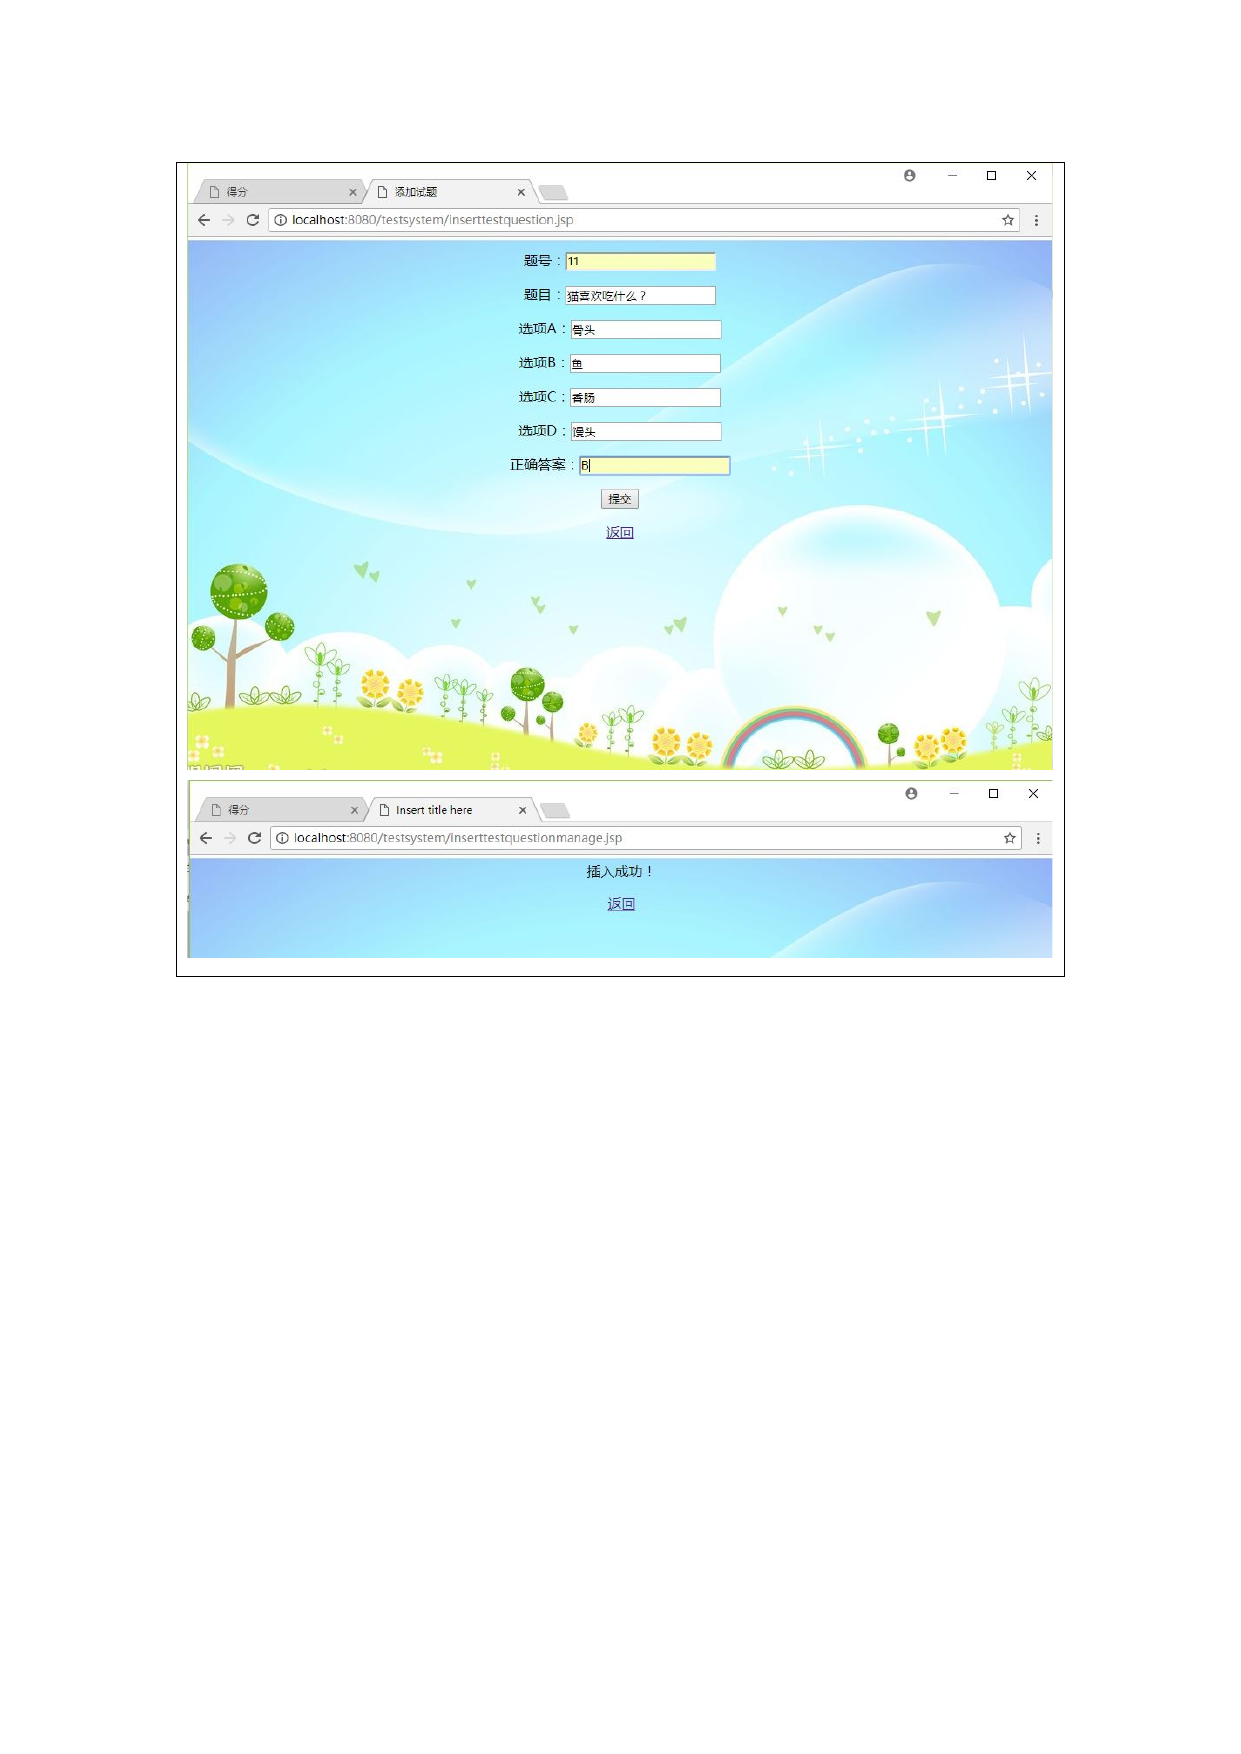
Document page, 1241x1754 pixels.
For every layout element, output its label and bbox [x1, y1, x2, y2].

picture [187, 163, 1053, 770]
picture [187, 780, 1053, 958]
table_cell [177, 163, 1064, 976]
